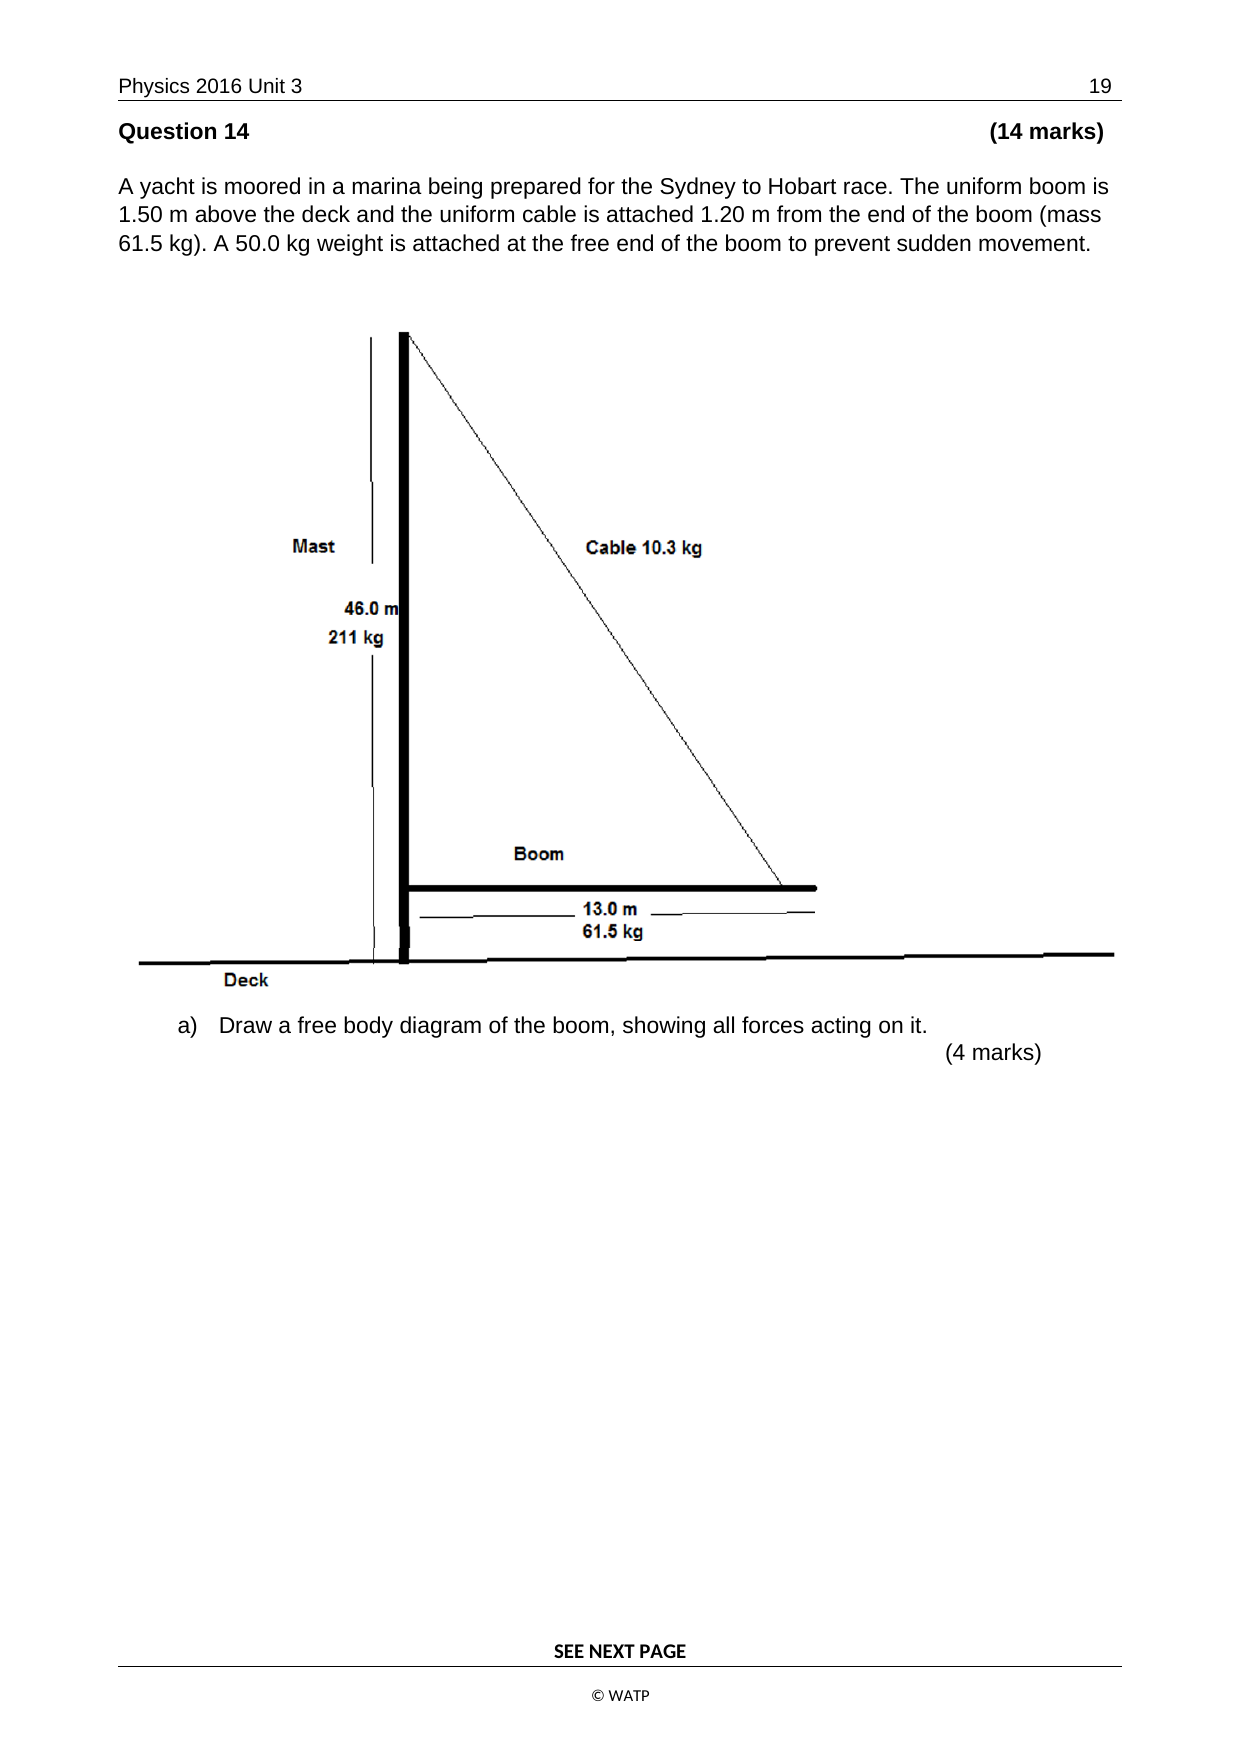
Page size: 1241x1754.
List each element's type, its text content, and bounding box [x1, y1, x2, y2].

picture [118, 320, 1123, 994]
list Draw a free body diagram of the boom, showing all forces acting on it. [177, 1012, 1122, 1039]
text A yacht is moored in a marina being prepared for the Sydney to Hobart race. The uniform boom is 1.50 m above the deck and the uniform cable is attached 1.20 m from the end of the boom (mass 61.5 kg). A 50.0 kg weight is attached at the free end of the boom to prevent sudden movement. [118, 173, 1122, 256]
list (14 marks) [118, 118, 1122, 144]
text (4 marks) [192, 1039, 1122, 1065]
